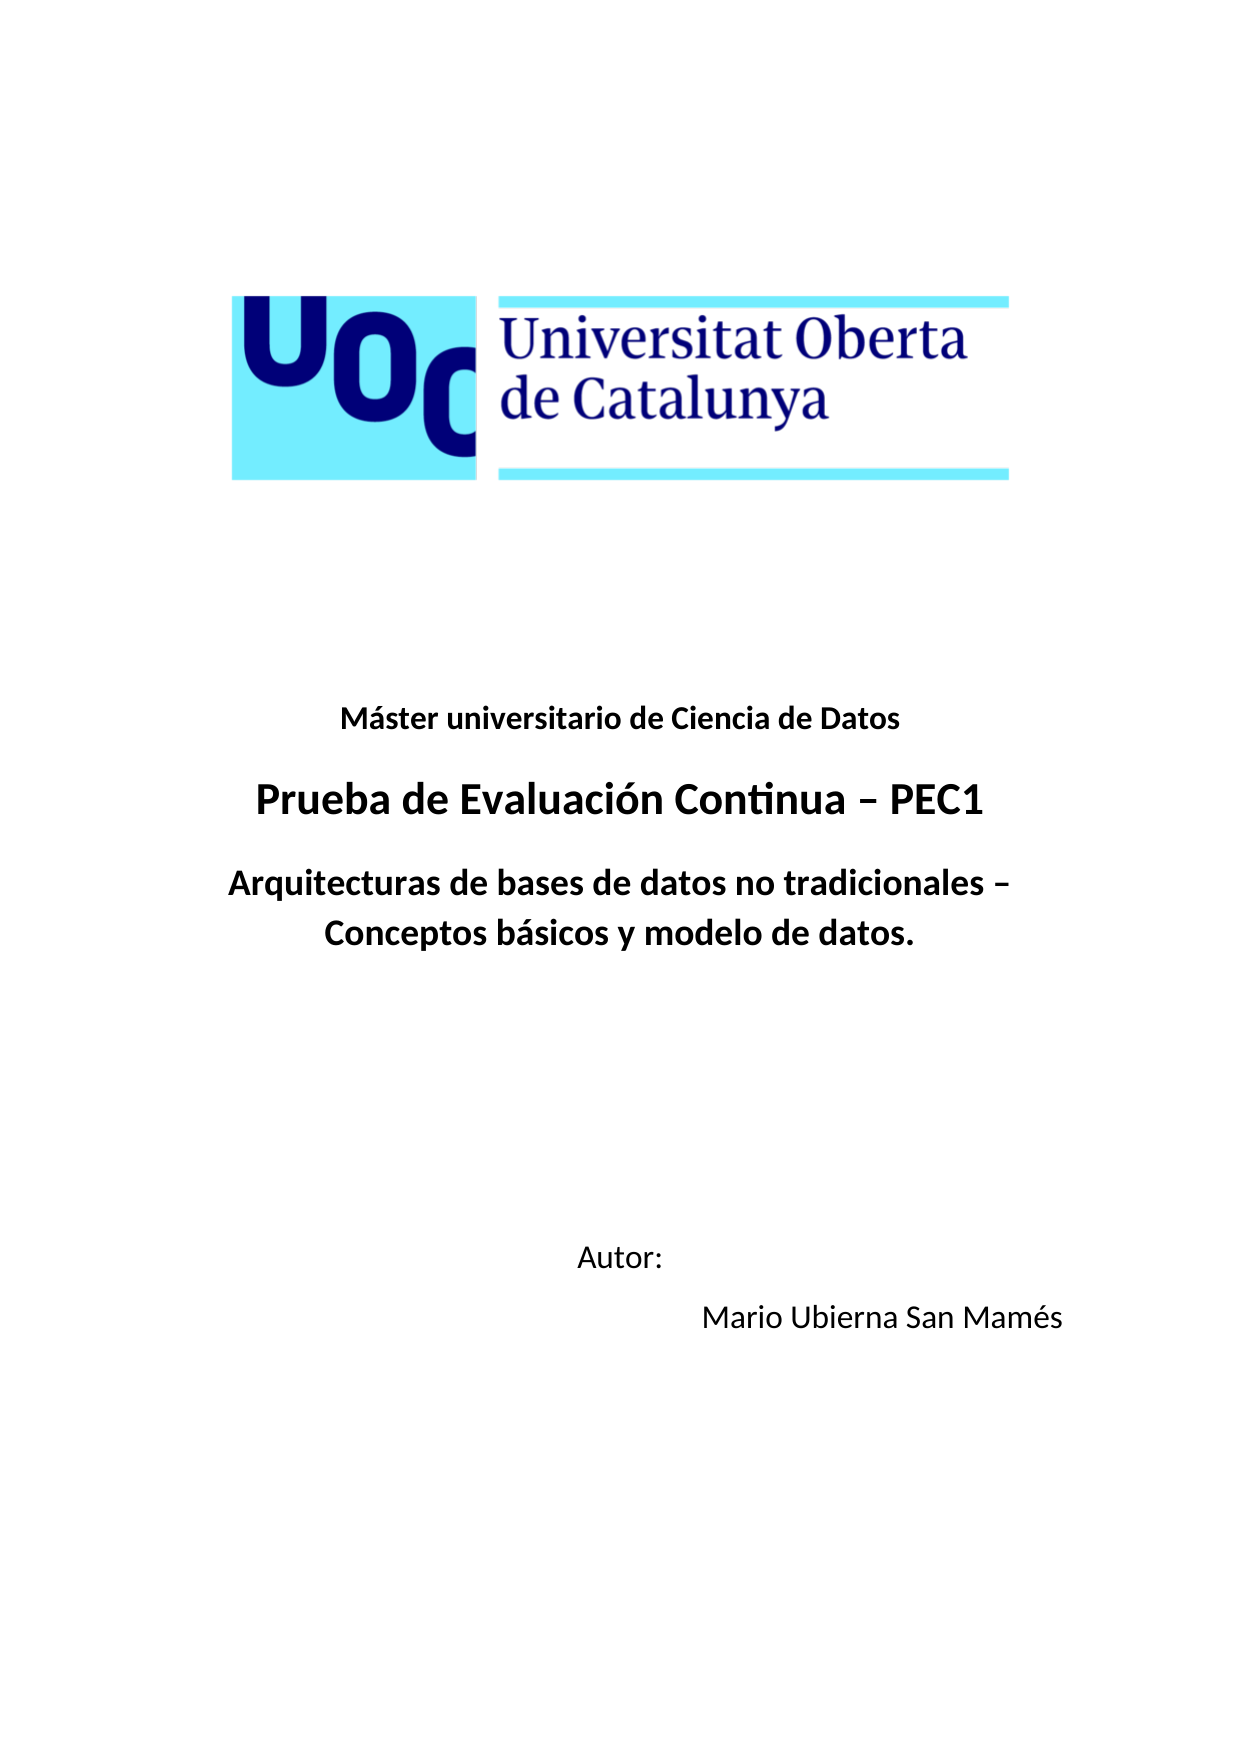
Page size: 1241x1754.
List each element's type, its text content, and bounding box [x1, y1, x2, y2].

text Prueba de Evaluación Continua – PEC1 [177, 770, 1063, 826]
text Mario Ubierna San Mamés [177, 1296, 1063, 1337]
text Máster universitario de Ciencia de Datos [177, 697, 1063, 737]
text Arquitecturas de bases de datos no tradicionales – Conceptos básicos y modelo de datos. [177, 859, 1063, 954]
text Autor: [177, 1236, 1063, 1276]
picture [220, 284, 1021, 492]
